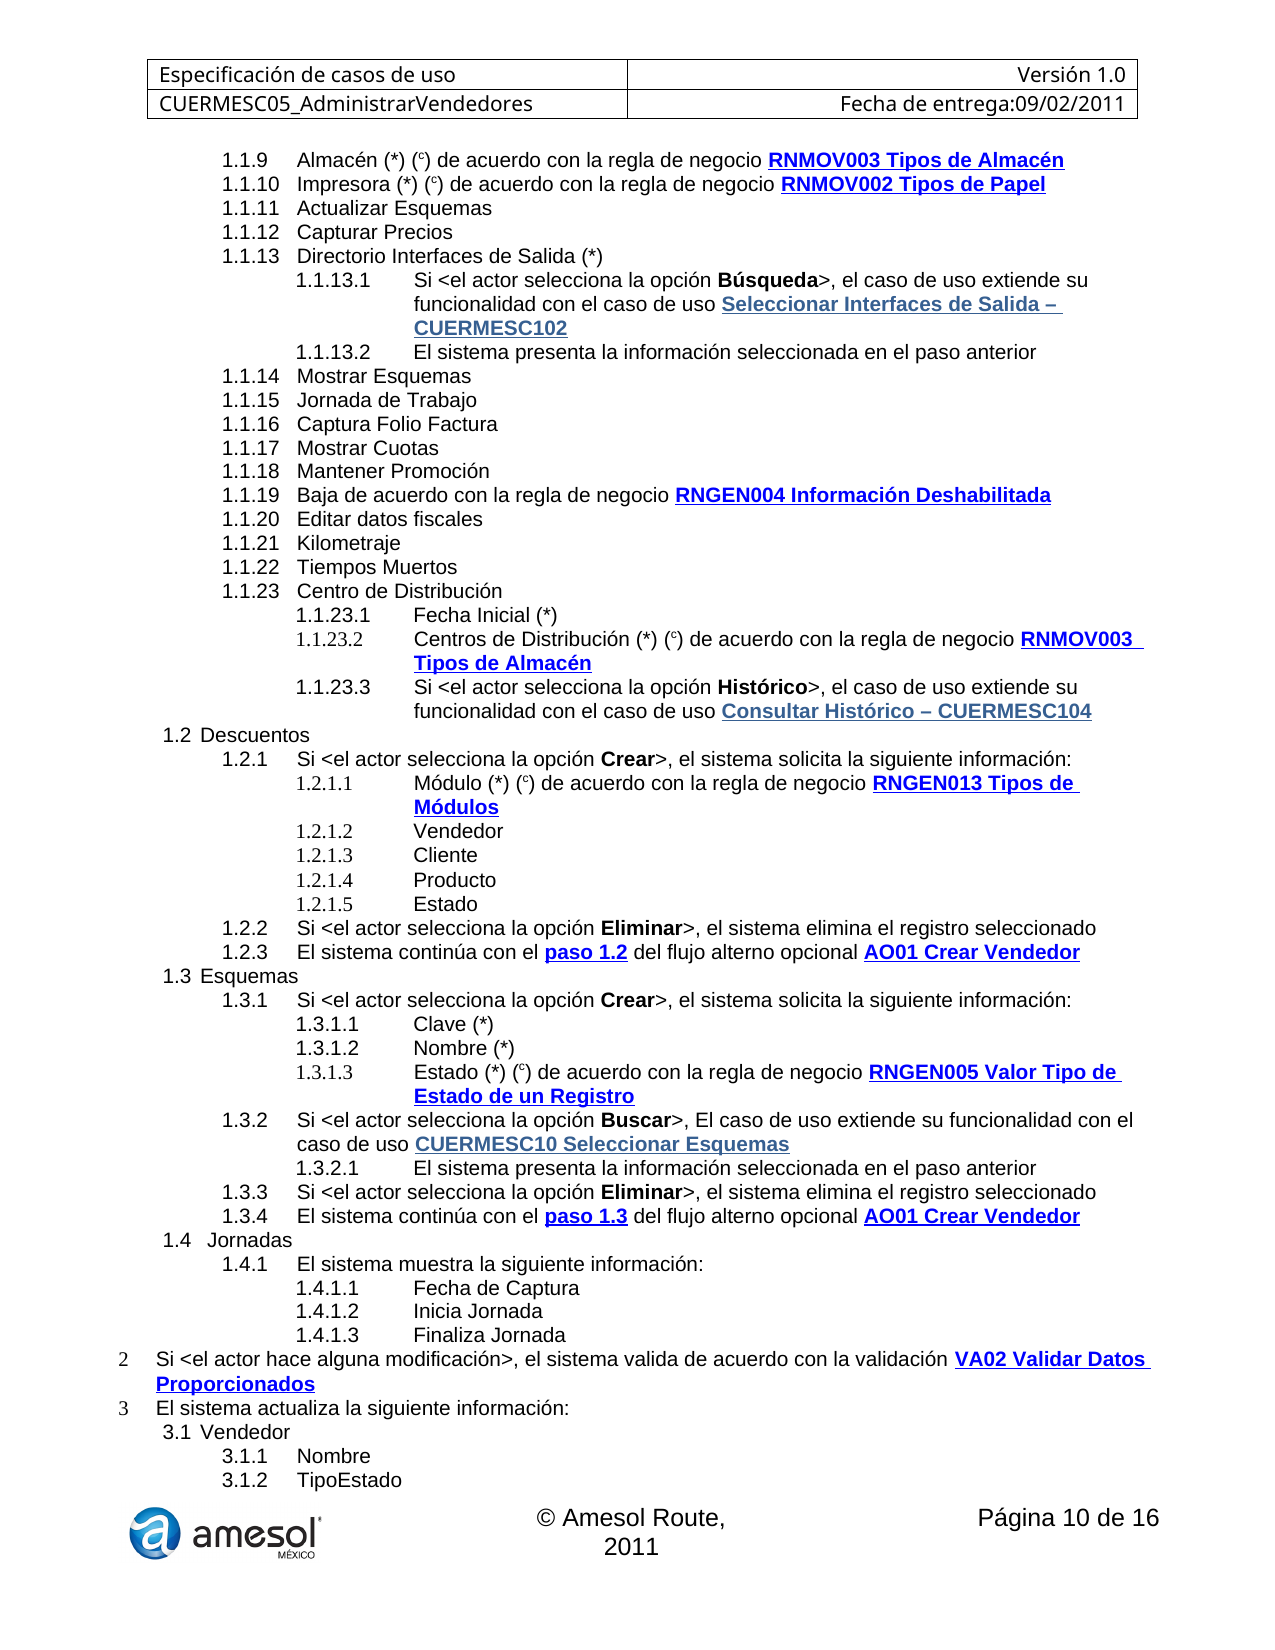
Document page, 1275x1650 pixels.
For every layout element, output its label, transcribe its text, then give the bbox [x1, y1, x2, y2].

list Producto [295, 867, 1157, 892]
list El sistema muestra la siguiente información: [222, 1251, 1157, 1275]
list Actualizar Esquemas [222, 196, 1157, 220]
list Mostrar Esquemas [222, 363, 1157, 387]
list Si <el actor hace alguna modificación>, el sistema valida de acuerdo con la validación VA02 Validar Datos Proporcionados [118, 1347, 1157, 1395]
list Descuentos [162, 723, 1157, 747]
list Si <el actor selecciona la opción Histórico>, el caso de uso extiende su funcionalidad con el caso de uso Consultar Histórico – CUERMESC104 [295, 675, 1157, 723]
list Nombre (*) [295, 1036, 1157, 1059]
picture [118, 1502, 322, 1563]
list Si <el actor selecciona la opción Crear>, el sistema solicita la siguiente información: [222, 988, 1157, 1012]
list Jornadas [162, 1227, 1157, 1251]
list Centros de Distribución (*) (c) de acuerdo con la regla de negocio RNMOV003 Tipos de Almacén [295, 627, 1157, 675]
list El sistema presenta la información seleccionada en el paso anterior [295, 339, 1157, 363]
list Si <el actor selecciona la opción Buscar>, El caso de uso extiende su funcionalidad con el caso de uso CUERMESC10 Seleccionar Esquemas [222, 1108, 1157, 1156]
list Si <el actor selecciona la opción Búsqueda>, el caso de uso extiende su funcionalidad con el caso de uso Seleccionar Interfaces de Salida – CUERMESC102 [295, 268, 1157, 339]
list El sistema actualiza la siguiente información: [118, 1395, 1157, 1419]
list Vendedor [162, 1419, 1157, 1443]
list Inicia Jornada [295, 1299, 1157, 1323]
list Estado (*) (c) de acuerdo con la regla de negocio RNGEN005 Valor Tipo de Estado de un Registro [295, 1059, 1157, 1108]
list Kilometraje [222, 531, 1157, 555]
list Directorio Interfaces de Salida (*) [222, 244, 1157, 268]
list Vendedor [295, 819, 1157, 843]
list Mostrar Cuotas [222, 435, 1157, 459]
list El sistema continúa con el paso 1.2 del flujo alterno opcional AO01 Crear Vendedor [222, 940, 1157, 964]
list Finaliza Jornada [295, 1323, 1157, 1347]
list Almacén (*) (c) de acuerdo con la regla de negocio RNMOV003 Tipos de Almacén [222, 148, 1157, 172]
list Capturar Precios [222, 220, 1157, 244]
list Esquemas [162, 964, 1157, 988]
list Mantener Promoción [222, 459, 1157, 483]
list Si <el actor selecciona la opción Eliminar>, el sistema elimina el registro seleccionado [222, 916, 1157, 940]
list Estado [295, 892, 1157, 916]
list Nombre [222, 1443, 1157, 1467]
list El sistema presenta la información seleccionada en el paso anterior [295, 1156, 1157, 1179]
list Fecha Inicial (*) [295, 603, 1157, 627]
list Clave (*) [295, 1012, 1157, 1036]
list Impresora (*) (c) de acuerdo con la regla de negocio RNMOV002 Tipos de Papel [222, 172, 1157, 196]
list Captura Folio Factura [222, 411, 1157, 435]
list TipoEstado [222, 1467, 1157, 1491]
list Módulo (*) (c) de acuerdo con la regla de negocio RNGEN013 Tipos de Módulos [295, 771, 1157, 819]
list Jornada de Trabajo [222, 387, 1157, 411]
list Fecha de Captura [295, 1275, 1157, 1299]
list El sistema continúa con el paso 1.3 del flujo alterno opcional AO01 Crear Vendedor [222, 1203, 1157, 1227]
list Baja de acuerdo con la regla de negocio RNGEN004 Información Deshabilitada [222, 483, 1157, 507]
list Tiempos Muertos [222, 555, 1157, 579]
list Si <el actor selecciona la opción Eliminar>, el sistema elimina el registro seleccionado [222, 1179, 1157, 1203]
list Cliente [295, 843, 1157, 867]
list Si <el actor selecciona la opción Crear>, el sistema solicita la siguiente información: [222, 747, 1157, 771]
list Editar datos fiscales [222, 507, 1157, 531]
list Centro de Distribución [222, 579, 1157, 603]
